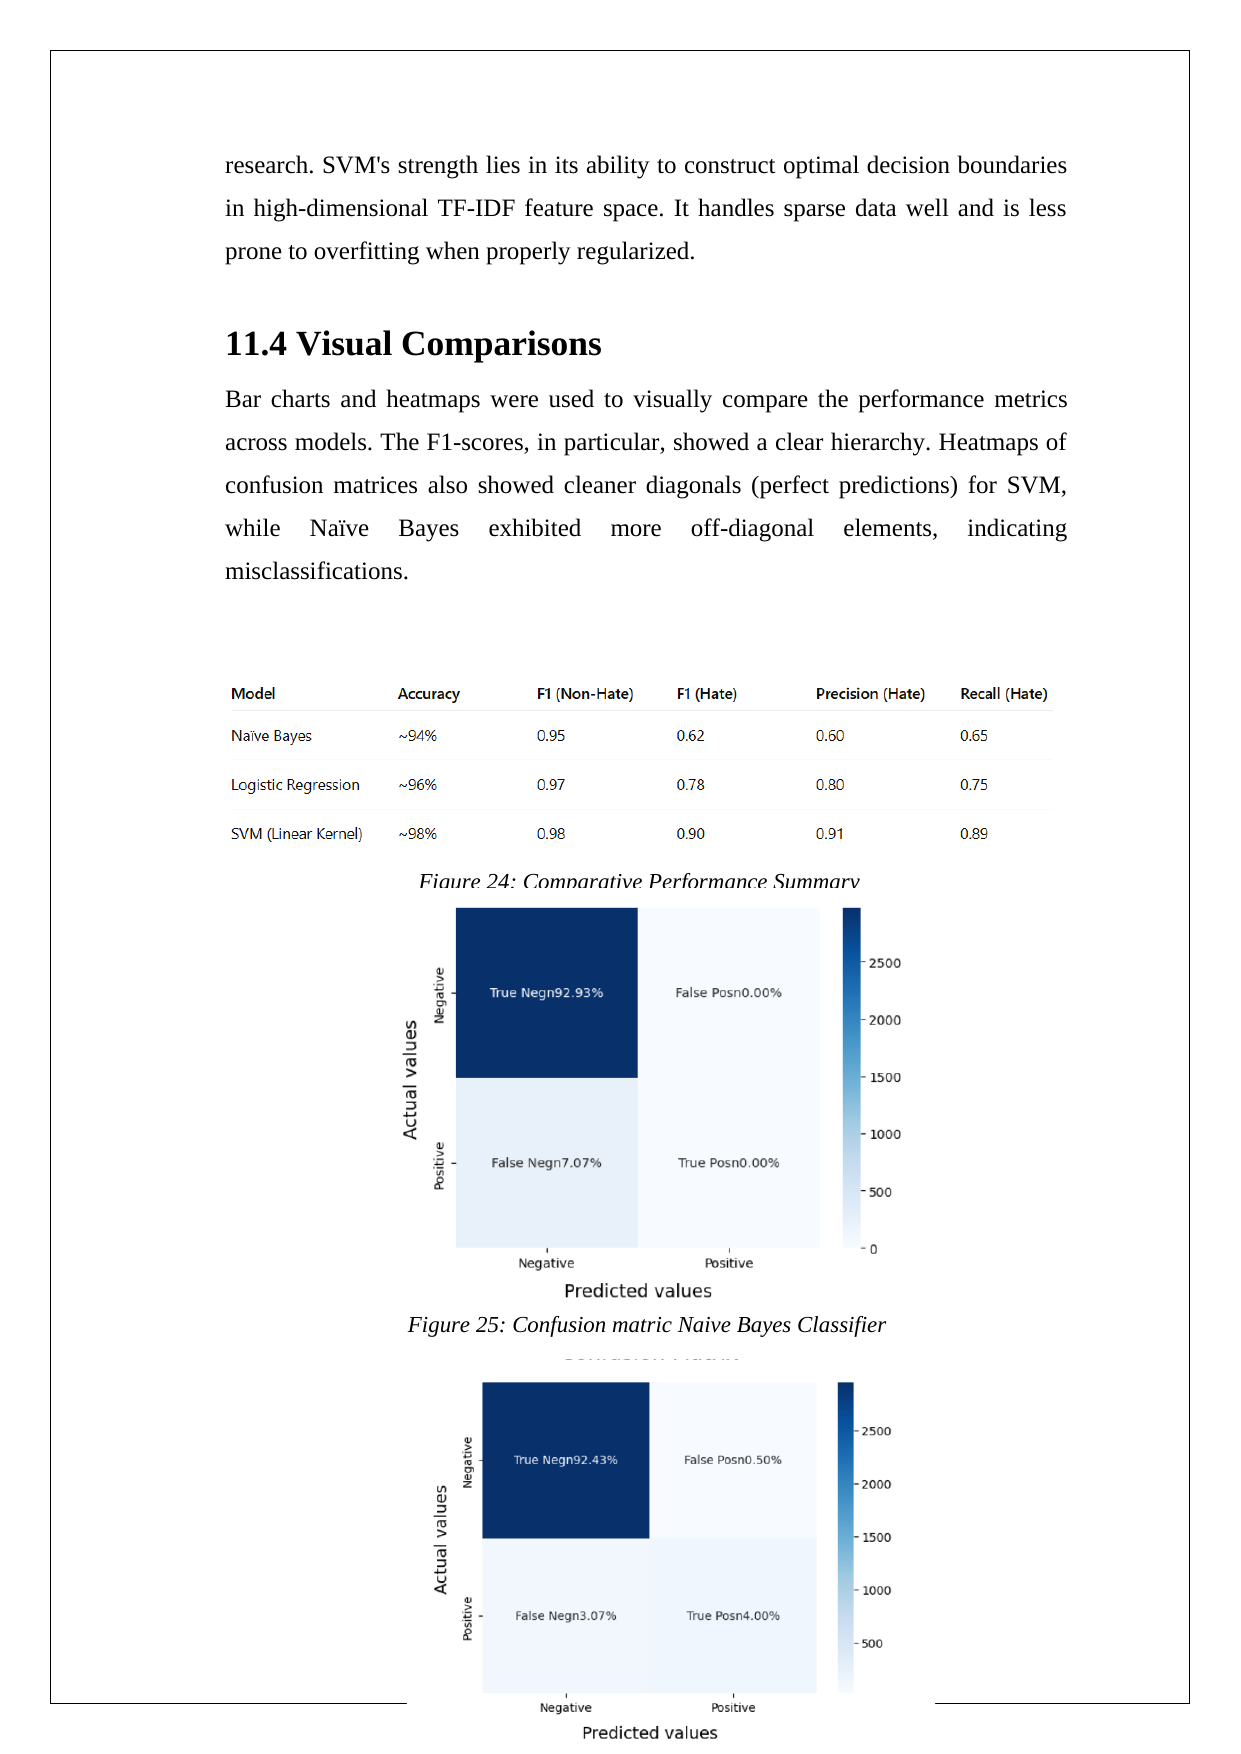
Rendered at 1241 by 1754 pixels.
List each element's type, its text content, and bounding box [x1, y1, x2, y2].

picture [364, 888, 930, 1302]
picture [406, 1359, 936, 1754]
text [225, 150, 1068, 265]
picture [225, 675, 1054, 859]
subtitle 11.4 Visual Comparisons [225, 322, 1068, 363]
text Bar charts and heatmaps were used to visually compare the performance metrics across models. The F1-scores, in particular, showed a clear hierarchy. Heatmaps of confusion matrices also showed cleaner diagonals (perfect predictions) for SVM, while Naïve Bayes exhibited more off-diagonal elements, indicating misclassifications. [225, 384, 1068, 585]
